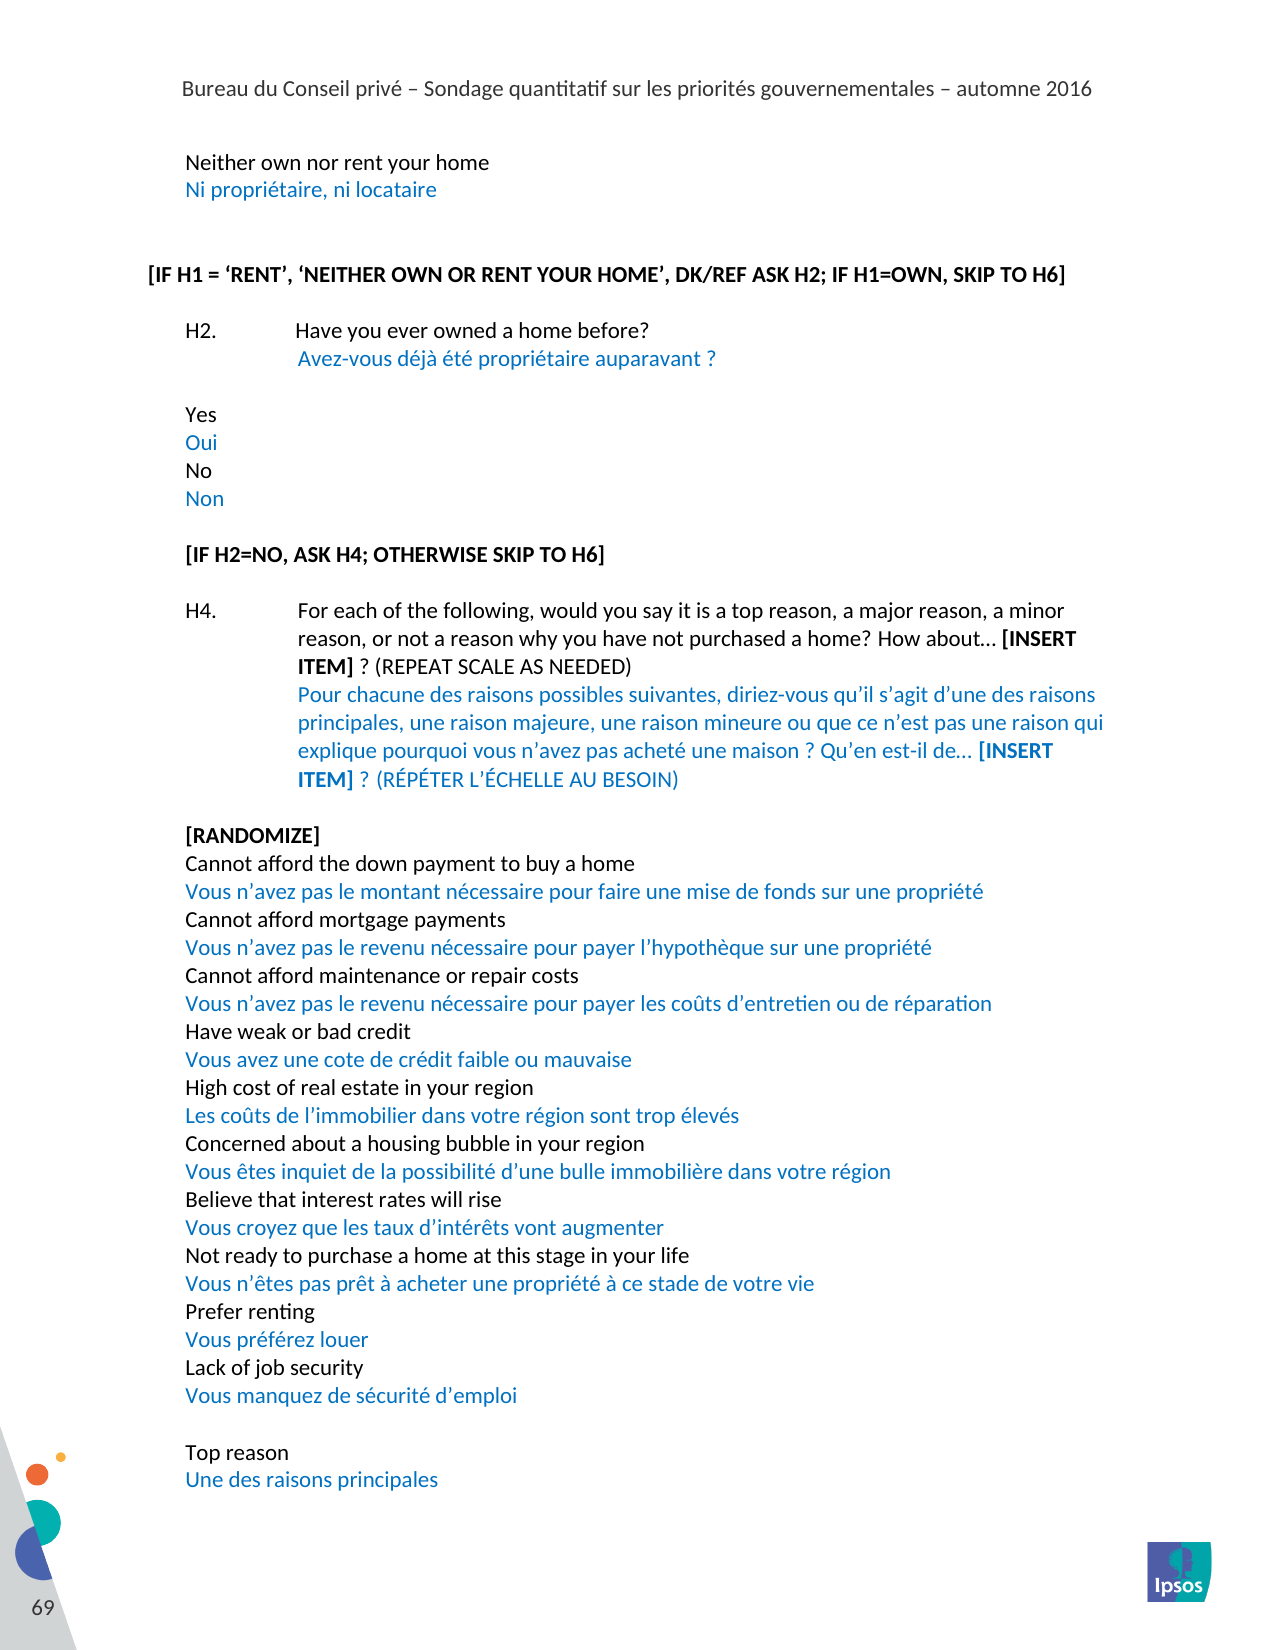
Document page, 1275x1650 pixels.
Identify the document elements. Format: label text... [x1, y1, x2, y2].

text Ni propriétaire, ni locataire [185, 176, 1127, 204]
picture [1143, 1542, 1213, 1602]
text Non [185, 484, 1127, 512]
text Vous préférez louer [185, 1326, 1127, 1353]
text Une des raisons principales [185, 1466, 1127, 1494]
text [IF H1 = ‘RENT’, ‘NEITHER OWN OR RENT YOUR HOME’, DK/REF ASK H2; IF H1=OWN, SKIP TO H6] [148, 260, 1127, 288]
text Not ready to purchase a home at this stage in your life [185, 1241, 1127, 1269]
text Neither own nor rent your home [185, 148, 1127, 176]
text Vous n’avez pas le montant nécessaire pour faire une mise de fonds sur une propriété [185, 877, 1127, 905]
text Cannot afford maintenance or repair costs [185, 961, 1127, 989]
text Yes [185, 400, 1127, 428]
text Have weak or bad credit [185, 1017, 1127, 1045]
text Believe that interest rates will rise [185, 1185, 1127, 1213]
text Les coûts de l’immobilier dans votre région sont trop élevés [185, 1101, 1127, 1129]
text Top reason [185, 1438, 1127, 1466]
text [IF H2=NO, ASK H4; OTHERWISE SKIP TO H6] [185, 540, 1127, 568]
text Cannot afford mortgage payments [185, 905, 1127, 933]
text H4. For each of the following, would you say it is a top reason, a major reason, a minor reason, or not a reason why you have not purchased a home? How about… [INSERT ITEM] ? (REPEAT SCALE AS NEEDED) [185, 596, 1127, 680]
text Avez-vous déjà été propriétaire auparavant ? [260, 344, 1127, 372]
text [RANDOMIZE] [185, 821, 1127, 849]
text Vous n’êtes pas prêt à acheter une propriété à ce stade de votre vie [185, 1269, 1127, 1297]
text Vous avez une cote de crédit faible ou mauvaise [185, 1045, 1127, 1073]
text High cost of real estate in your region [185, 1073, 1127, 1101]
text Vous n’avez pas le revenu nécessaire pour payer les coûts d’entretien ou de réparation [185, 989, 1127, 1017]
text Prefer renting [185, 1297, 1127, 1326]
text Vous n’avez pas le revenu nécessaire pour payer l’hypothèque sur une propriété [185, 933, 1127, 961]
text Vous croyez que les taux d’intérêts vont augmenter [185, 1213, 1127, 1241]
text Vous manquez de sécurité d’emploi [185, 1382, 1127, 1409]
text Lack of job security [185, 1353, 1127, 1382]
picture [0, 1421, 79, 1650]
text H2. Have you ever owned a home before? [185, 316, 1127, 344]
text Pour chacune des raisons possibles suivantes, diriez-vous qu’il s’agit d’une des raisons principales, une raison majeure, une raison mineure ou que ce n’est pas une raison qui explique pourquoi vous n’avez pas acheté une maison ? Qu’en est-il de… [INSERT ITEM] ? (RÉPÉTER L’ÉCHELLE AU BESOIN) [298, 680, 1127, 793]
text Concerned about a housing bubble in your region [185, 1129, 1127, 1157]
text Vous êtes inquiet de la possibilité d’une bulle immobilière dans votre région [185, 1157, 1127, 1185]
text Oui [185, 428, 1127, 456]
text No [185, 456, 1127, 484]
text Cannot afford the down payment to buy a home [185, 849, 1127, 877]
